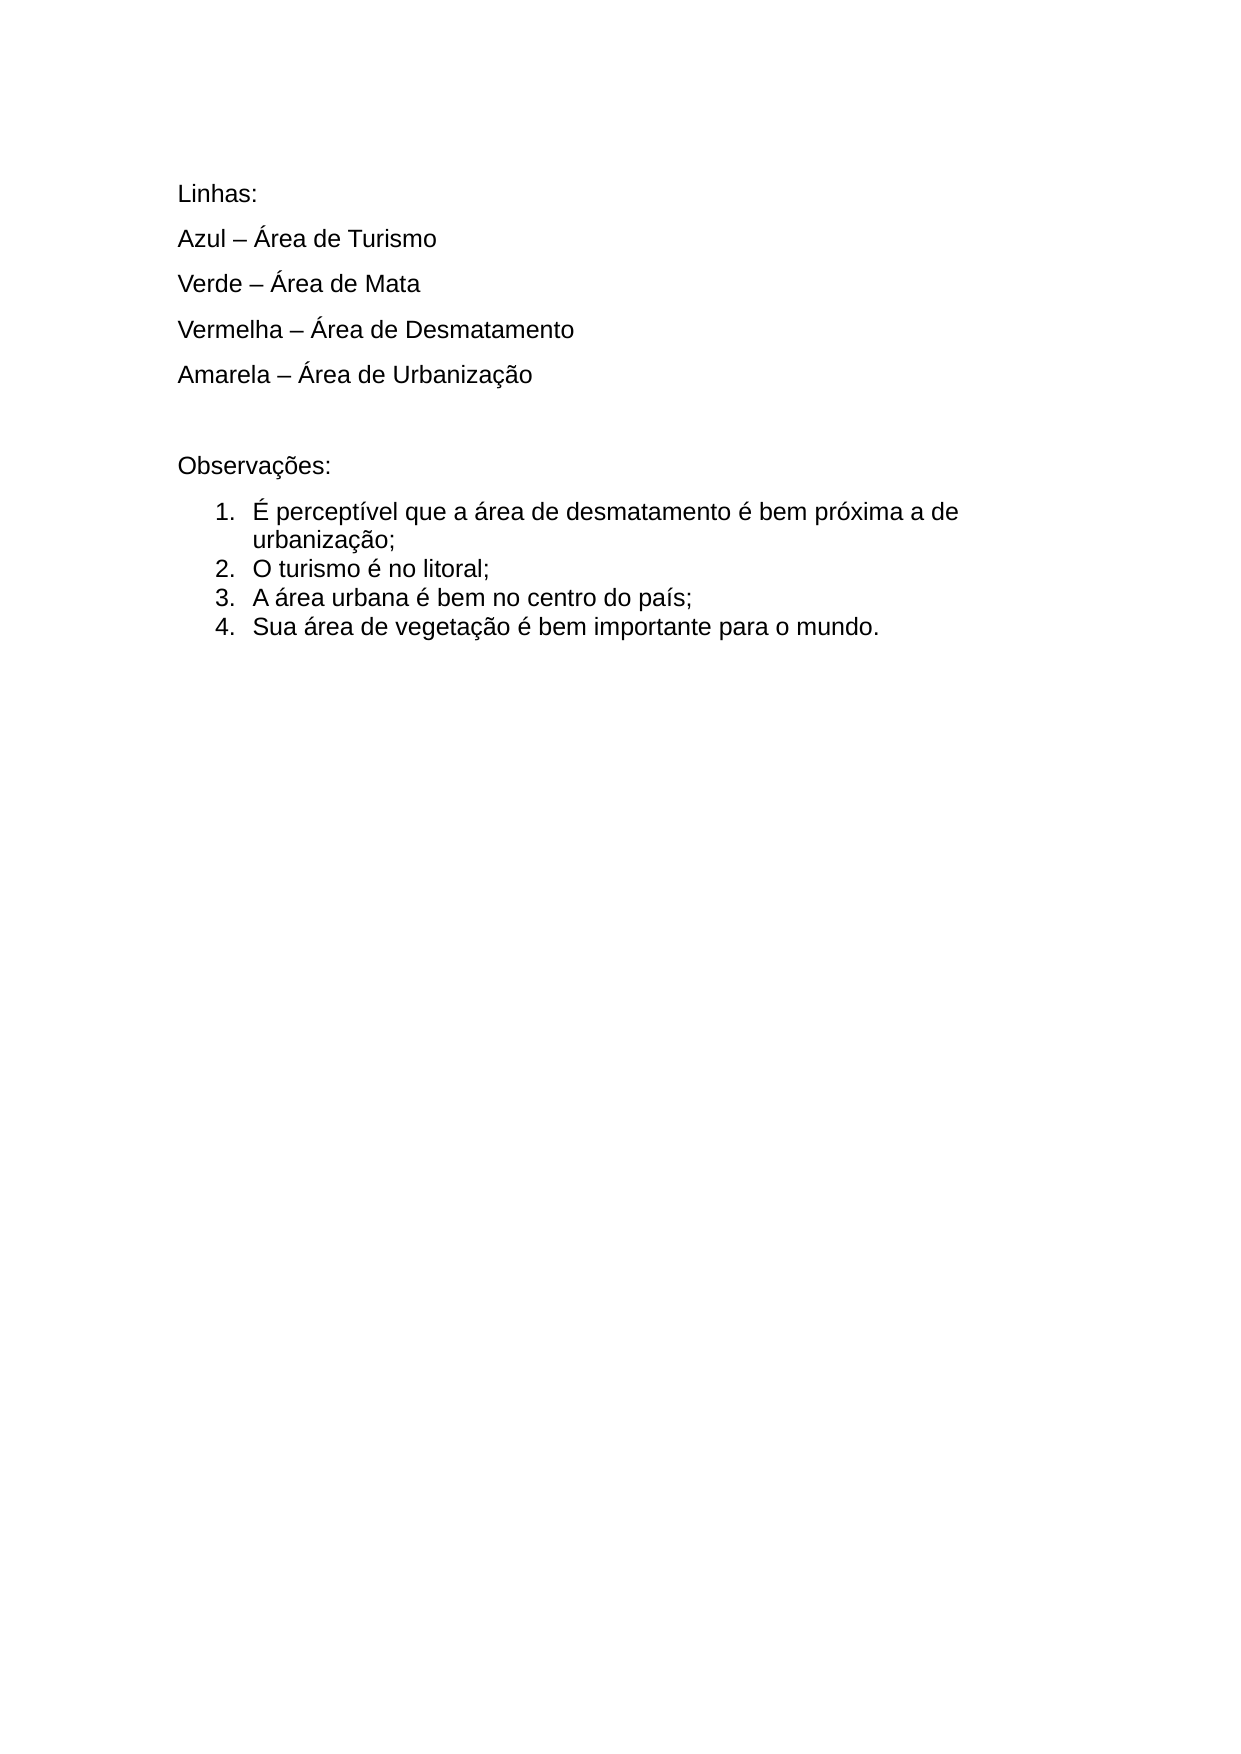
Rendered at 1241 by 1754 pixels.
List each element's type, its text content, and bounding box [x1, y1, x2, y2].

text Amarela – Área de Urbanização [177, 360, 1063, 389]
list É perceptível que a área de desmatamento é bem próxima a de urbanização; [215, 497, 1063, 554]
text Vermelha – Área de Desmatamento [177, 315, 1063, 344]
list A área urbana é bem no centro do país; [215, 583, 1063, 612]
text Observações: [177, 451, 1063, 480]
text Linhas: [177, 179, 1063, 207]
list O turismo é no litoral; [215, 554, 1063, 583]
list Sua área de vegetação é bem importante para o mundo. [215, 612, 1063, 640]
text Azul – Área de Turismo [177, 224, 1063, 253]
text Verde – Área de Mata [177, 269, 1063, 298]
